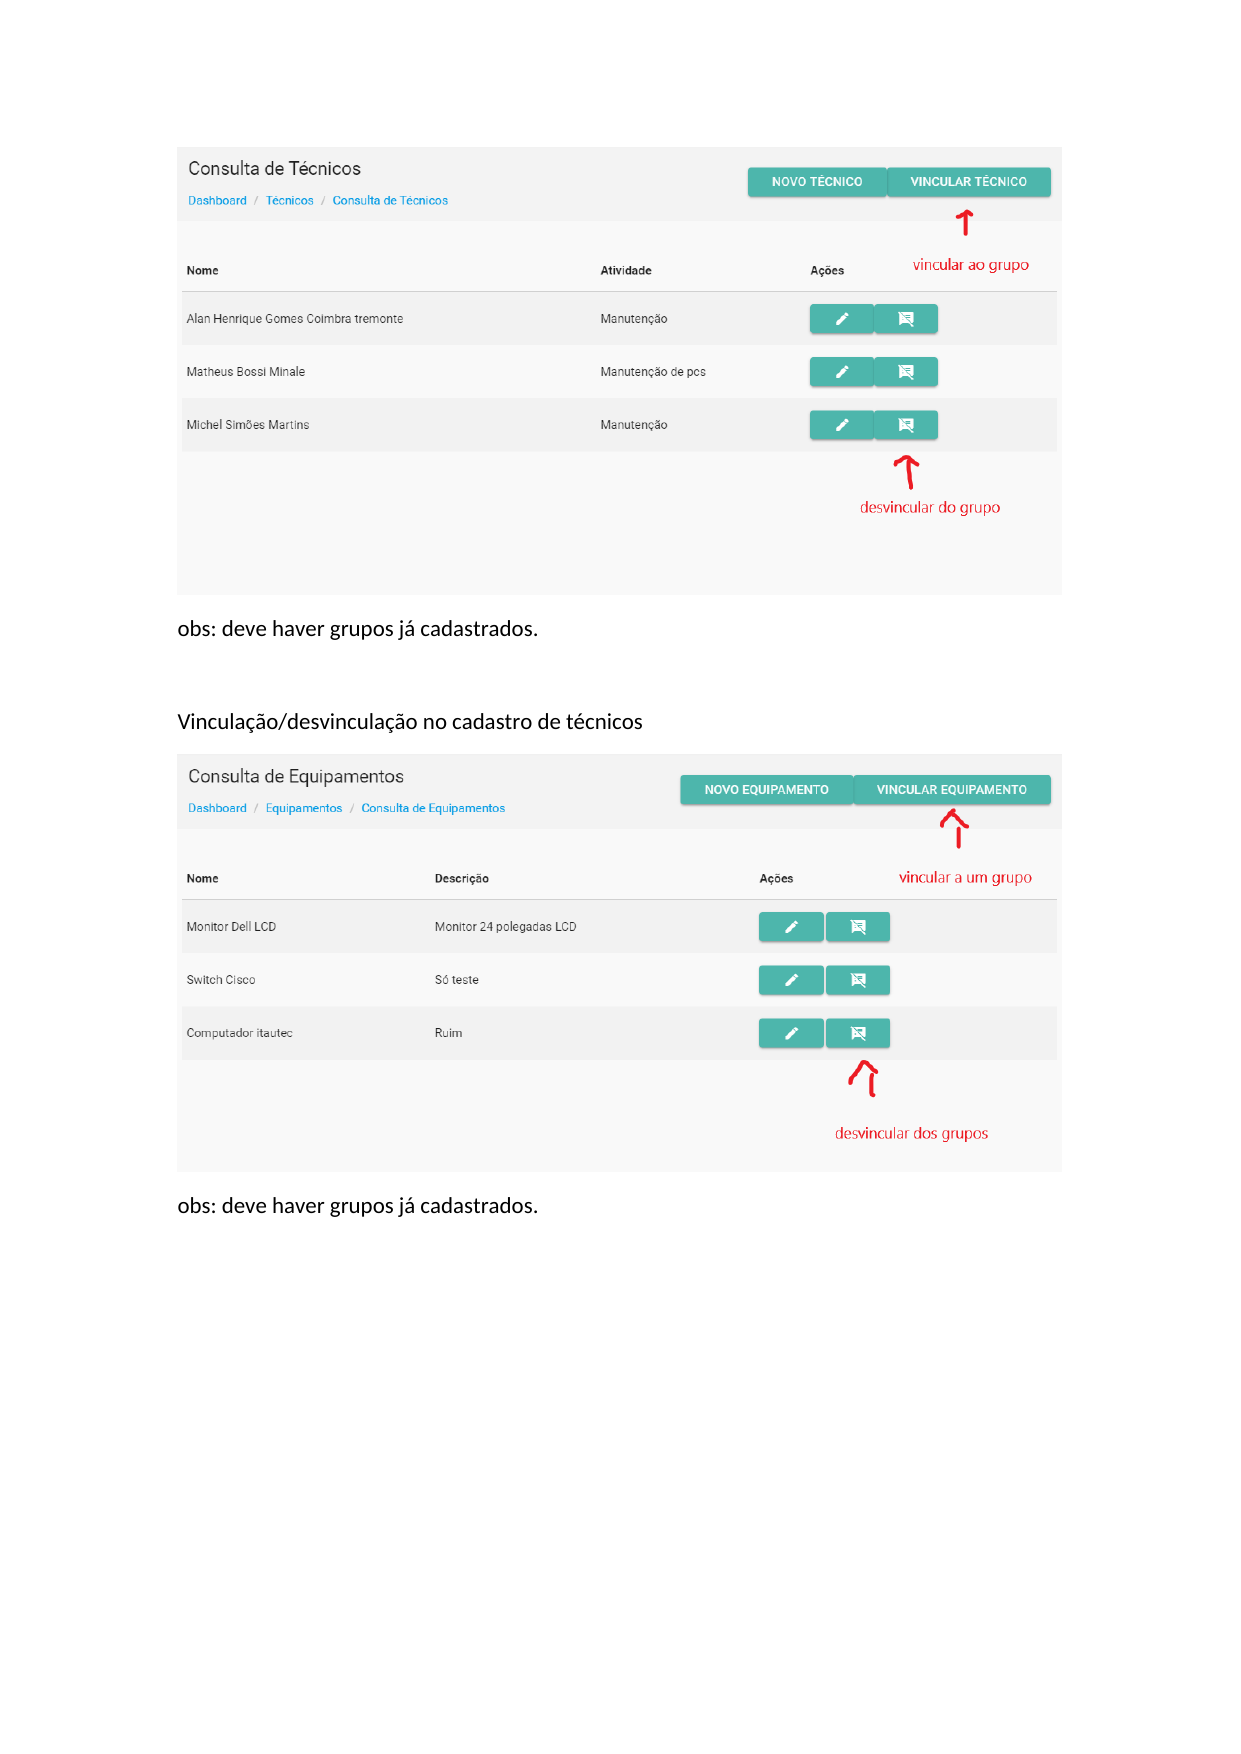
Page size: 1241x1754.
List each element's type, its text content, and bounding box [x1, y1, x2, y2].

text obs: deve haver grupos já cadastrados. [177, 614, 1063, 642]
text obs: deve haver grupos já cadastrados. [177, 1191, 1063, 1219]
picture [177, 147, 1062, 595]
picture [177, 754, 1062, 1172]
text Vinculação/desvinculação no cadastro de técnicos [177, 707, 1063, 736]
